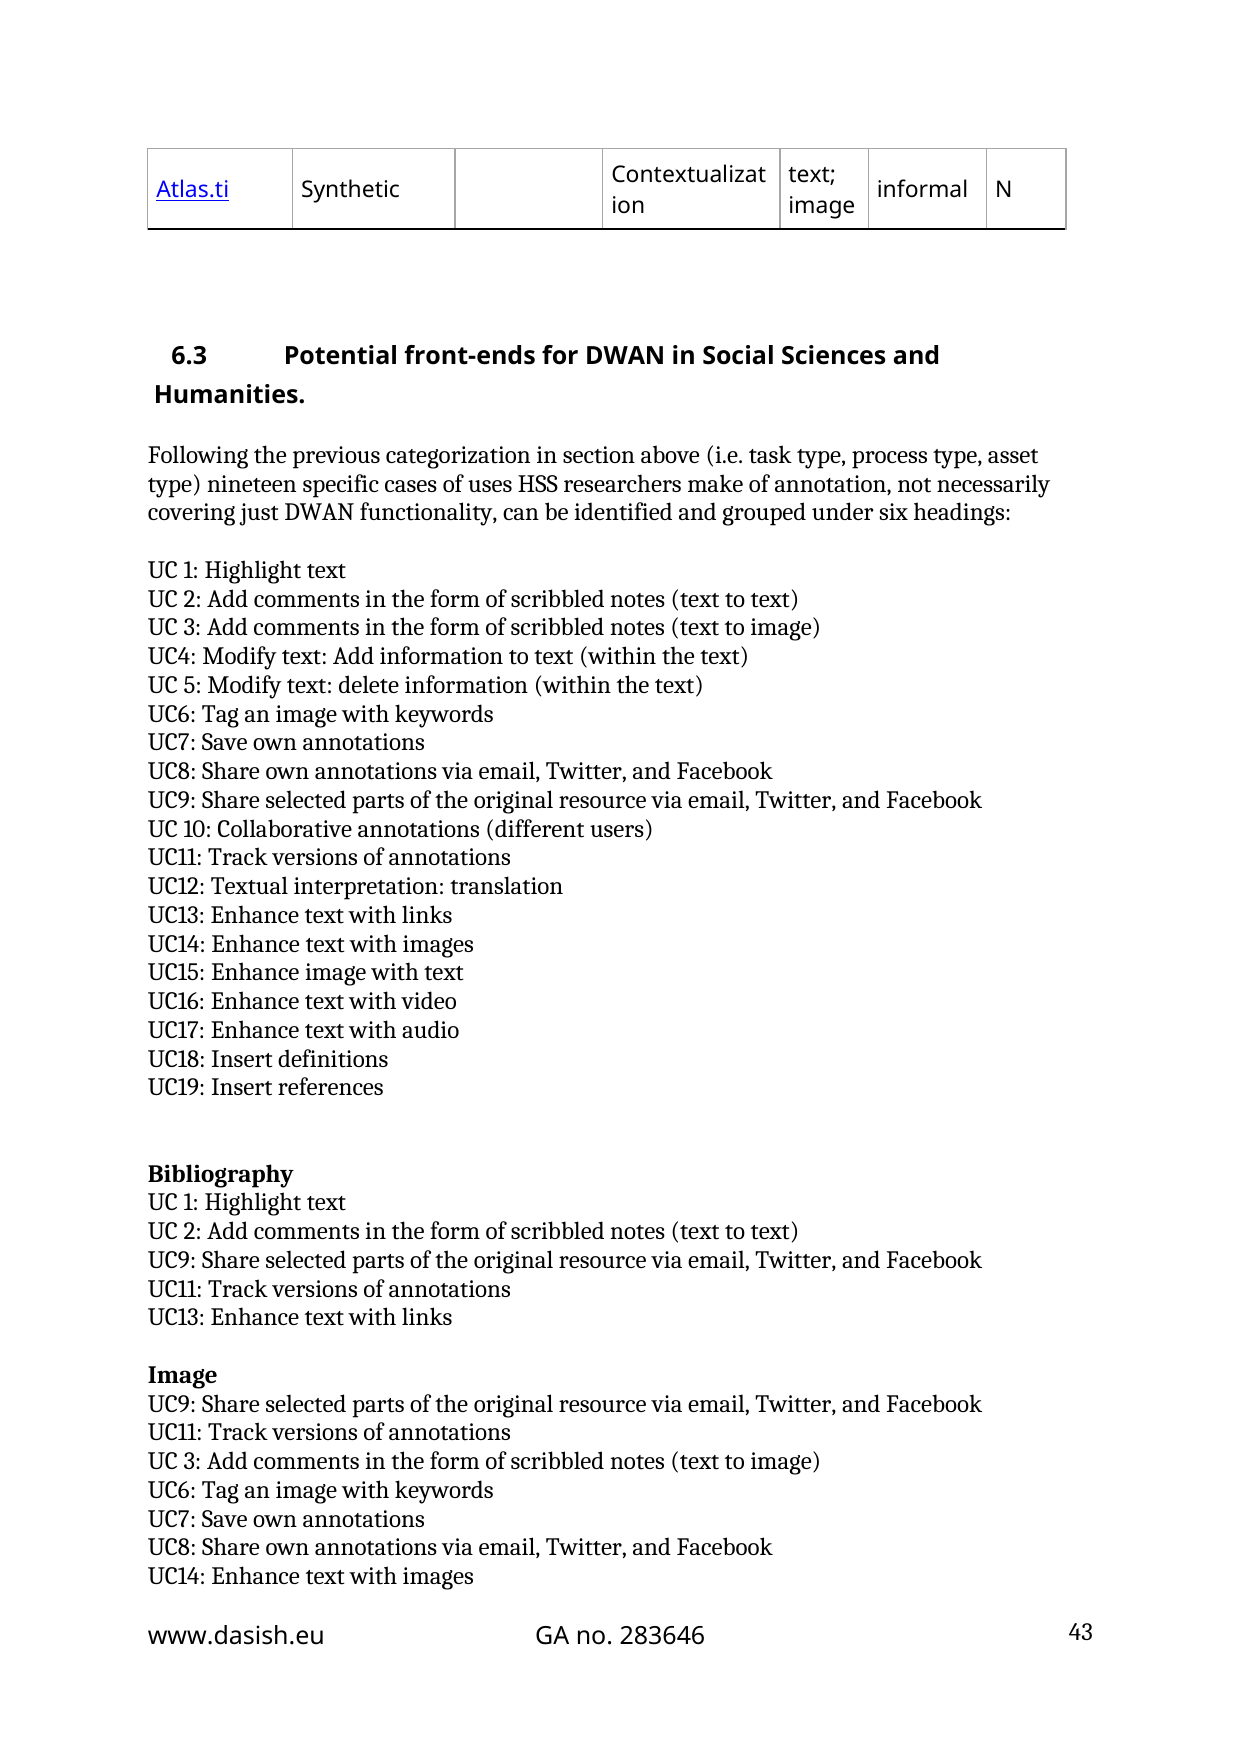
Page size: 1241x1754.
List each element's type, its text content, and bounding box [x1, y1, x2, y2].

text UC13: Enhance text with links [148, 1303, 1093, 1332]
table_cell [456, 149, 602, 228]
text UC 1: Highlight text [148, 1188, 1093, 1217]
text UC14: Enhance text with images [148, 929, 1093, 958]
table_cell text; image [781, 149, 868, 228]
text UC 5: Modify text: delete information (within the text) [148, 671, 1093, 699]
table_cell informal [869, 149, 986, 228]
table_cell Atlas.ti [148, 149, 292, 228]
text UC11: Track versions of annotations [148, 843, 1093, 872]
table_cell Synthetic [293, 149, 454, 228]
text UC13: Enhance text with links [148, 901, 1093, 929]
text UC9: Share selected parts of the original resource via email, Twitter, and Facebook [148, 1246, 1093, 1274]
text UC8: Share own annotations via email, Twitter, and Facebook [148, 1533, 1093, 1562]
table_cell N [987, 149, 1065, 228]
text UC 3: Add comments in the form of scribbled notes (text to image) [148, 1447, 1093, 1476]
text UC 2: Add comments in the form of scribbled notes (text to text) [148, 1217, 1093, 1246]
text UC11: Track versions of annotations [148, 1274, 1093, 1303]
text UC18: Insert definitions [148, 1044, 1093, 1073]
text UC 3: Add comments in the form of scribbled notes (text to image) [148, 613, 1093, 642]
text UC 10: Collaborative annotations (different users) [148, 814, 1093, 843]
text UC12: Textual interpretation: translation [148, 872, 1093, 901]
text UC8: Share own annotations via email, Twitter, and Facebook [148, 757, 1093, 786]
text UC7: Save own annotations [148, 1504, 1093, 1533]
text UC14: Enhance text with images [148, 1562, 1093, 1591]
text UC4: Modify text: Add information to text (within the text) [148, 642, 1093, 671]
text Image [148, 1361, 1093, 1389]
text UC 1: Highlight text [148, 556, 1093, 584]
text UC9: Share selected parts of the original resource via email, Twitter, and Facebook [148, 1389, 1093, 1418]
text Bibliography [148, 1159, 1093, 1188]
text UC19: Insert references [148, 1073, 1093, 1102]
text UC 2: Add comments in the form of scribbled notes (text to text) [148, 584, 1093, 613]
text UC16: Enhance text with video [148, 987, 1093, 1016]
text UC11: Track versions of annotations [148, 1418, 1093, 1447]
text UC6: Tag an image with keywords [148, 1476, 1093, 1504]
text UC7: Save own annotations [148, 728, 1093, 757]
text UC17: Enhance text with audio [148, 1016, 1093, 1044]
text UC9: Share selected parts of the original resource via email, Twitter, and Facebook [148, 786, 1093, 814]
text UC15: Enhance image with text [148, 958, 1093, 987]
table_cell Contextualization [603, 149, 779, 228]
subtitle Potential front-ends for DWAN in Social Sciences and Humanities. [153, 337, 1093, 411]
text Following the previous categorization in section above (i.e. task type, process type, asset type) nineteen specific cases of uses HSS researchers make of annotation, not necessarily covering just DWAN functionality, can be identified and grouped under six headings: [148, 441, 1093, 527]
text UC6: Tag an image with keywords [148, 699, 1093, 728]
